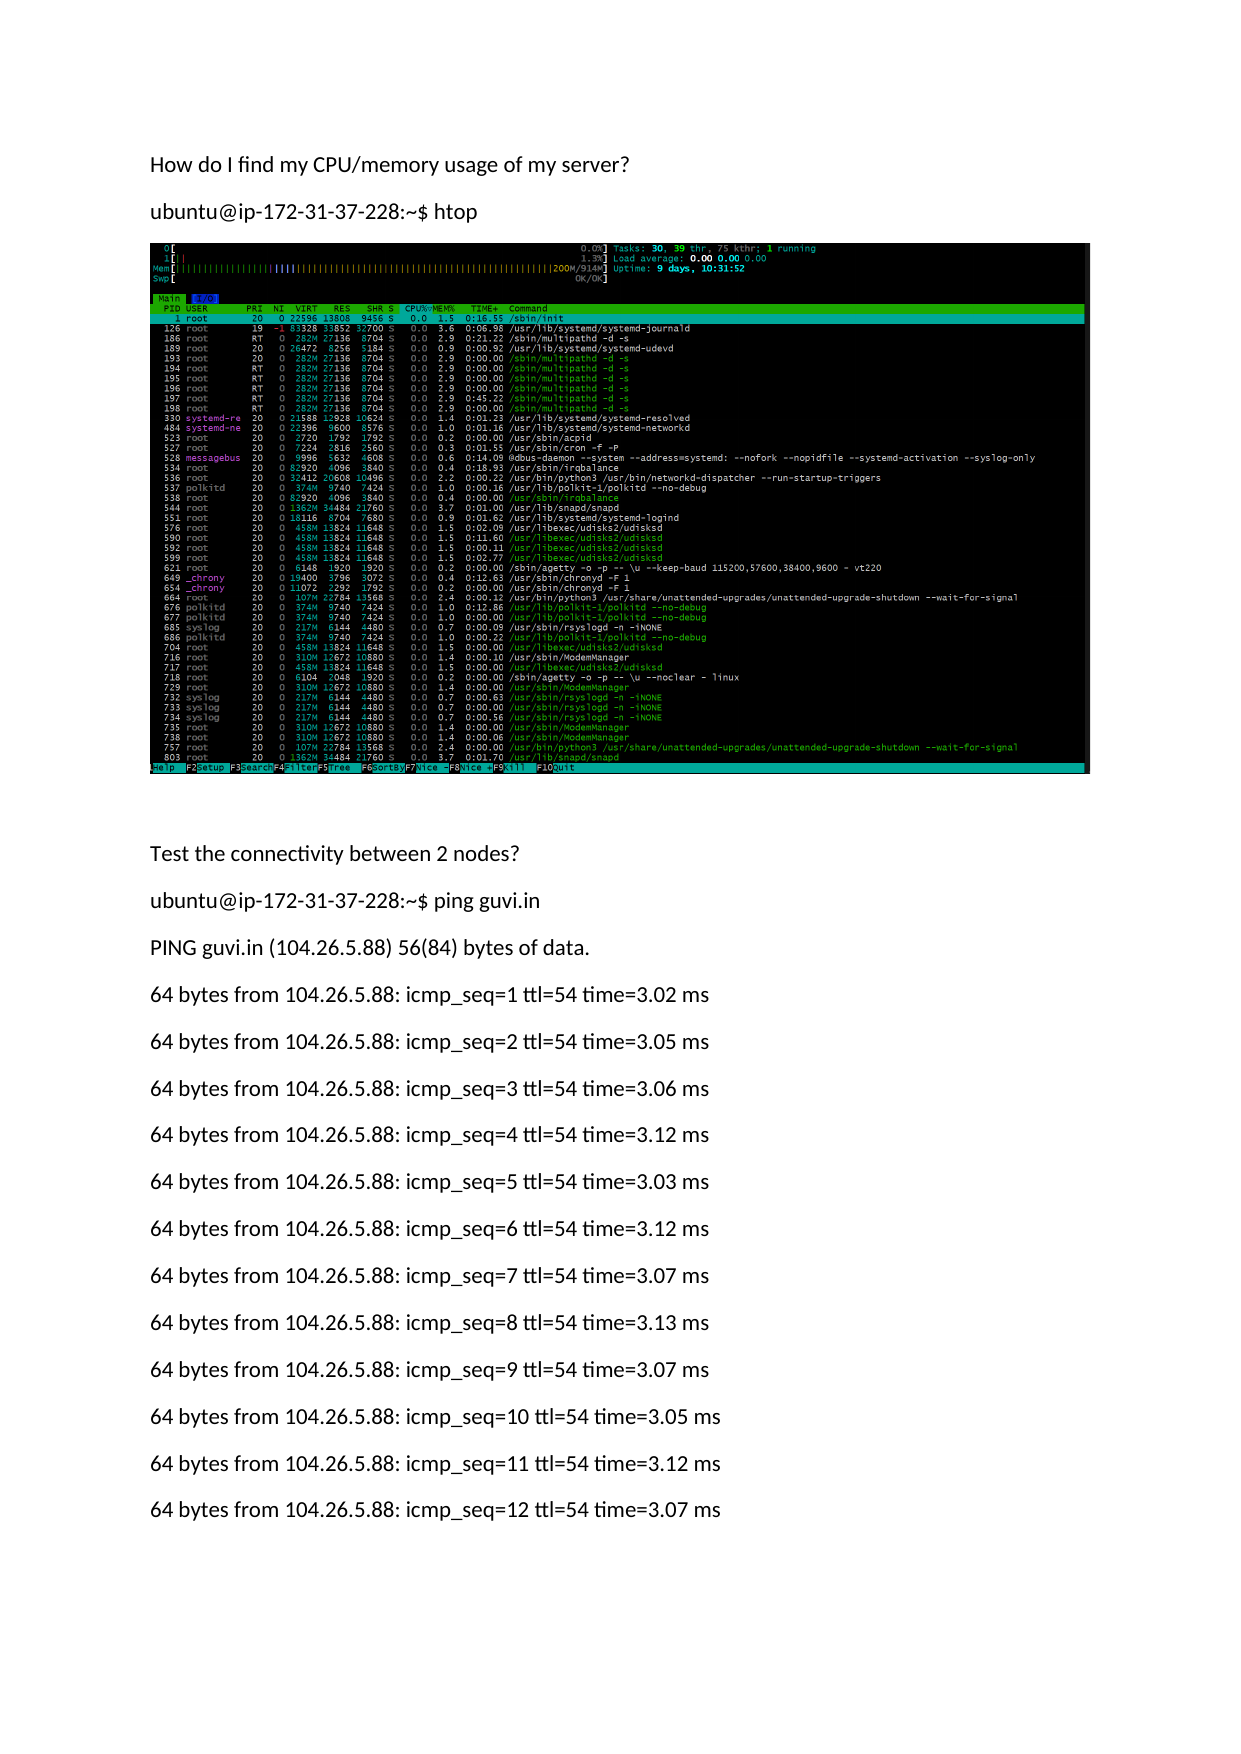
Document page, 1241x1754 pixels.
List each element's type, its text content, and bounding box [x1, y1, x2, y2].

text 64 bytes from 104.26.5.88: icmp_seq=10 ttl=54 time=3.05 ms [150, 1402, 1090, 1430]
text How do I find my CPU/memory usage of my server? [150, 150, 1090, 178]
text 64 bytes from 104.26.5.88: icmp_seq=1 ttl=54 time=3.02 ms [150, 980, 1090, 1008]
text 64 bytes from 104.26.5.88: icmp_seq=11 ttl=54 time=3.12 ms [150, 1449, 1090, 1477]
picture [150, 243, 1091, 774]
text 64 bytes from 104.26.5.88: icmp_seq=5 ttl=54 time=3.03 ms [150, 1167, 1090, 1195]
text ubuntu@ip-172-31-37-228:~$ ping guvi.in [150, 886, 1090, 914]
text 64 bytes from 104.26.5.88: icmp_seq=3 ttl=54 time=3.06 ms [150, 1074, 1090, 1102]
text 64 bytes from 104.26.5.88: icmp_seq=12 ttl=54 time=3.07 ms [150, 1496, 1090, 1523]
text 64 bytes from 104.26.5.88: icmp_seq=9 ttl=54 time=3.07 ms [150, 1355, 1090, 1383]
text 64 bytes from 104.26.5.88: icmp_seq=4 ttl=54 time=3.12 ms [150, 1121, 1090, 1148]
text 64 bytes from 104.26.5.88: icmp_seq=2 ttl=54 time=3.05 ms [150, 1027, 1090, 1055]
text 64 bytes from 104.26.5.88: icmp_seq=7 ttl=54 time=3.07 ms [150, 1261, 1090, 1289]
text ubuntu@ip-172-31-37-228:~$ htop [150, 197, 1090, 225]
text 64 bytes from 104.26.5.88: icmp_seq=6 ttl=54 time=3.12 ms [150, 1214, 1090, 1242]
text Test the connectivity between 2 nodes? [150, 839, 1090, 867]
text PING guvi.in (104.26.5.88) 56(84) bytes of data. [150, 933, 1090, 961]
text 64 bytes from 104.26.5.88: icmp_seq=8 ttl=54 time=3.13 ms [150, 1308, 1090, 1336]
